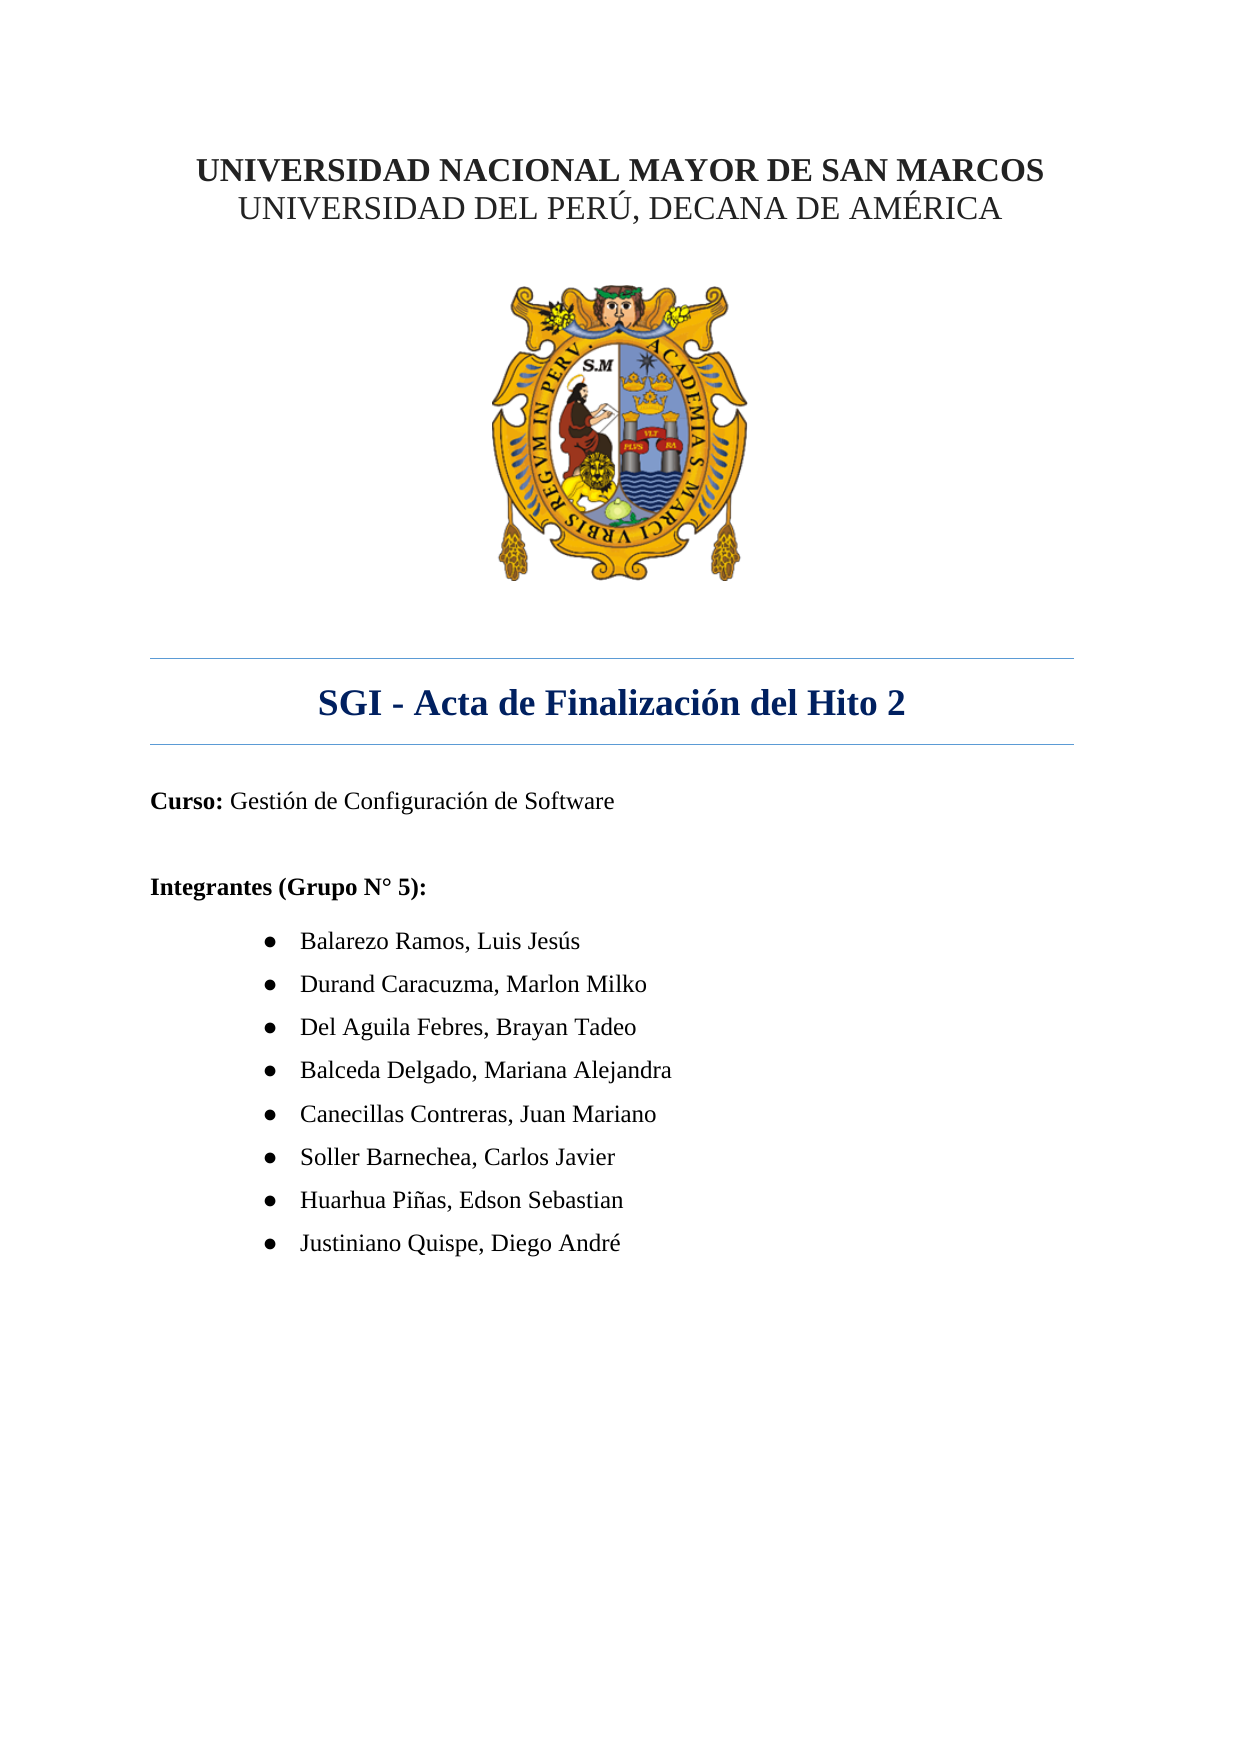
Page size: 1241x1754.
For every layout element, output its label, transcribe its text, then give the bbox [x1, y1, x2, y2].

list Del Aguila Febres, Brayan Tadeo [262, 1012, 1090, 1041]
list Canecillas Contreras, Juan Mariano [262, 1099, 1090, 1127]
text UNIVERSIDAD DEL PERÚ, DECANA DE AMÉRICA [150, 188, 1090, 227]
list Durand Caracuzma, Marlon Milko [262, 969, 1090, 998]
text SGI - Acta de Finalización del Hito 2 [150, 659, 1074, 744]
picture [492, 285, 748, 581]
list Huarhua Piñas, Edson Sebastian [262, 1185, 1090, 1214]
list Balceda Delgado, Mariana Alejandra [262, 1056, 1090, 1084]
text Integrantes (Grupo N° 5): [150, 872, 1090, 901]
list Justiniano Quispe, Diego André [262, 1228, 1090, 1257]
text Curso: Gestión de Configuración de Software [150, 786, 1090, 815]
list Soller Barnechea, Carlos Javier [262, 1142, 1090, 1171]
text UNIVERSIDAD NACIONAL MAYOR DE SAN MARCOS [150, 150, 1090, 188]
list Balarezo Ramos, Luis Jesús [262, 926, 1090, 955]
